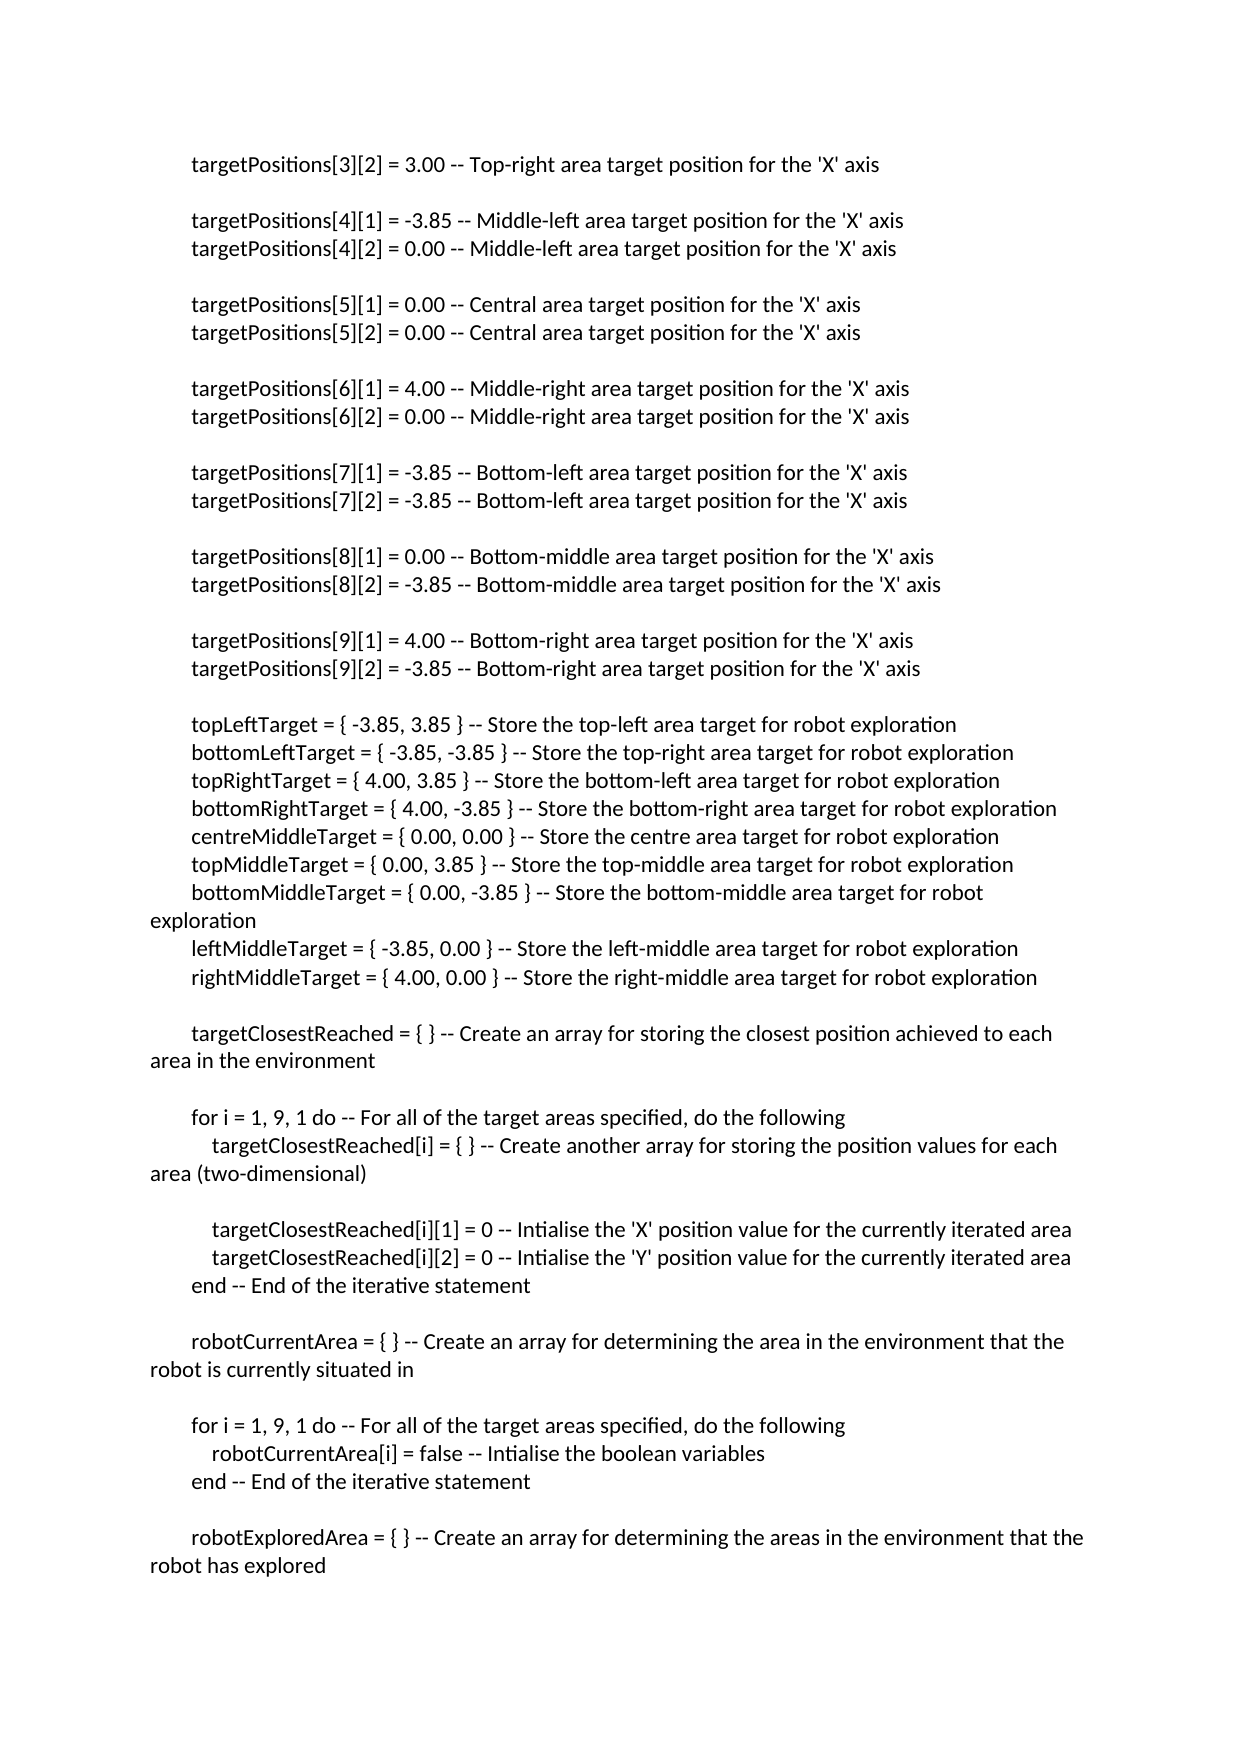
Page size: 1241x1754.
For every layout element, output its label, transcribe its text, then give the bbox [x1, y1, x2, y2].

text targetPositions[3][2] = 3.00 -- Top-right area target position for the 'X' axis [150, 150, 1090, 178]
text targetPositions[4][2] = 0.00 -- Middle-left area target position for the 'X' axis [150, 234, 1090, 262]
text targetPositions[8][1] = 0.00 -- Bottom-middle area target position for the 'X' axis [150, 542, 1090, 570]
text topLeftTarget = { -3.85, 3.85 } -- Store the top-left area target for robot exploration [150, 710, 1090, 738]
text targetPositions[5][1] = 0.00 -- Central area target position for the 'X' axis [150, 290, 1090, 318]
text robotCurrentArea = { } -- Create an array for determining the area in the environment that the robot is currently situated in [150, 1327, 1090, 1383]
text robotExploredArea = { } -- Create an array for determining the areas in the environment that the robot has explored [150, 1523, 1090, 1579]
text end -- End of the iterative statement [150, 1467, 1090, 1495]
text bottomRightTarget = { 4.00, -3.85 } -- Store the bottom-right area target for robot exploration [150, 794, 1090, 822]
text targetPositions[6][1] = 4.00 -- Middle-right area target position for the 'X' axis [150, 374, 1090, 402]
text centreMiddleTarget = { 0.00, 0.00 } -- Store the centre area target for robot exploration [150, 822, 1090, 851]
text targetPositions[7][1] = -3.85 -- Bottom-left area target position for the 'X' axis [150, 458, 1090, 486]
text rightMiddleTarget = { 4.00, 0.00 } -- Store the right-middle area target for robot exploration [150, 963, 1090, 991]
text topRightTarget = { 4.00, 3.85 } -- Store the bottom-left area target for robot exploration [150, 766, 1090, 794]
text targetPositions[5][2] = 0.00 -- Central area target position for the 'X' axis [150, 318, 1090, 346]
text targetPositions[9][1] = 4.00 -- Bottom-right area target position for the 'X' axis [150, 626, 1090, 654]
text targetClosestReached[i][1] = 0 -- Intialise the 'X' position value for the currently iterated area [150, 1215, 1090, 1243]
text topMiddleTarget = { 0.00, 3.85 } -- Store the top-middle area target for robot exploration [150, 851, 1090, 878]
text targetPositions[4][1] = -3.85 -- Middle-left area target position for the 'X' axis [150, 206, 1090, 234]
text bottomMiddleTarget = { 0.00, -3.85 } -- Store the bottom-middle area target for robot exploration [150, 878, 1090, 934]
text for i = 1, 9, 1 do -- For all of the target areas specified, do the following [150, 1411, 1090, 1439]
text targetPositions[9][2] = -3.85 -- Bottom-right area target position for the 'X' axis [150, 654, 1090, 682]
text bottomLeftTarget = { -3.85, -3.85 } -- Store the top-right area target for robot exploration [150, 738, 1090, 766]
text targetClosestReached[i] = { } -- Create another array for storing the position values for each area (two-dimensional) [150, 1131, 1090, 1187]
text for i = 1, 9, 1 do -- For all of the target areas specified, do the following [150, 1103, 1090, 1131]
text targetPositions[7][2] = -3.85 -- Bottom-left area target position for the 'X' axis [150, 486, 1090, 514]
text robotCurrentArea[i] = false -- Intialise the boolean variables [150, 1439, 1090, 1467]
text targetPositions[6][2] = 0.00 -- Middle-right area target position for the 'X' axis [150, 402, 1090, 430]
text targetClosestReached = { } -- Create an array for storing the closest position achieved to each area in the environment [150, 1019, 1090, 1075]
text end -- End of the iterative statement [150, 1271, 1090, 1299]
text targetClosestReached[i][2] = 0 -- Intialise the 'Y' position value for the currently iterated area [150, 1243, 1090, 1271]
text leftMiddleTarget = { -3.85, 0.00 } -- Store the left-middle area target for robot exploration [150, 934, 1090, 963]
text targetPositions[8][2] = -3.85 -- Bottom-middle area target position for the 'X' axis [150, 570, 1090, 598]
